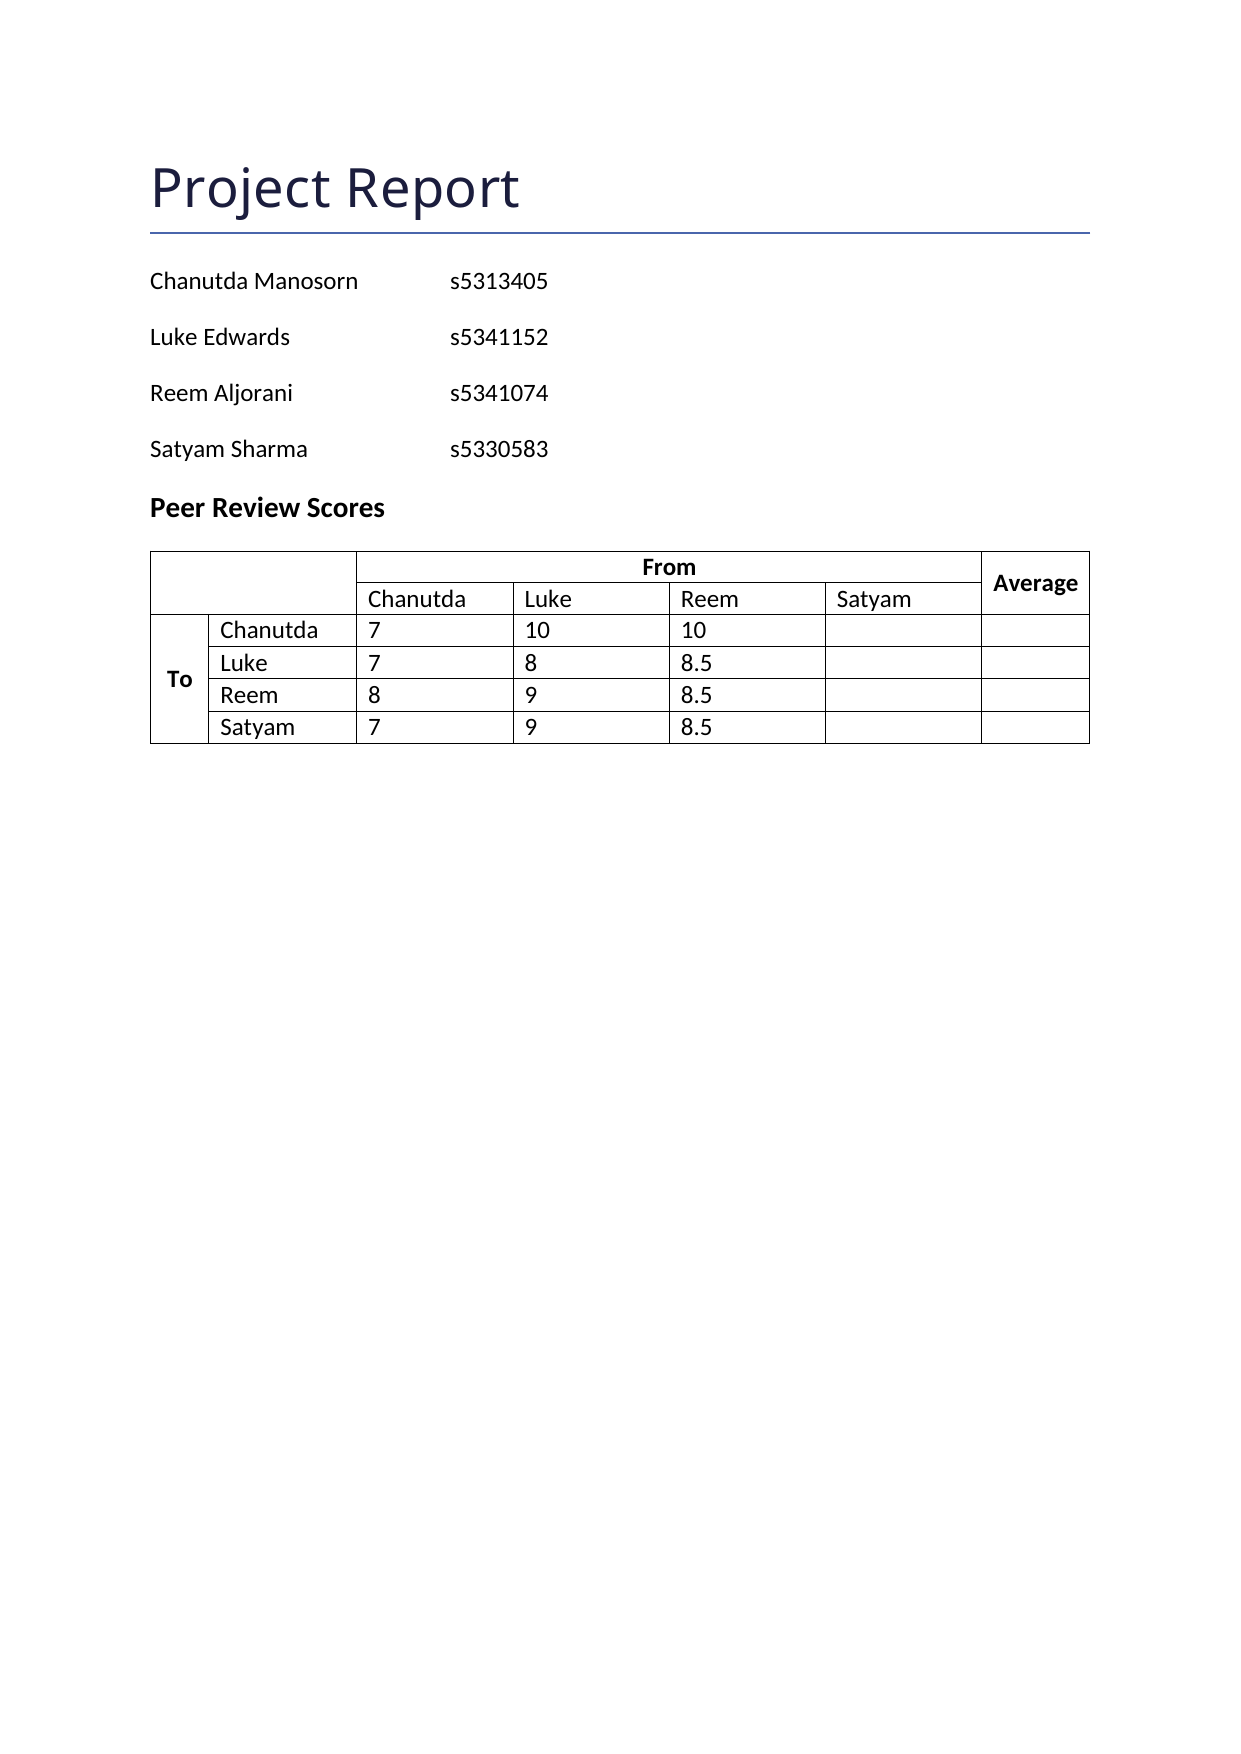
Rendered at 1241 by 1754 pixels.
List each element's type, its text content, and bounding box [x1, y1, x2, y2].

table_cell [982, 615, 1089, 646]
table_cell 8 [357, 679, 513, 711]
table_cell 7 [357, 615, 513, 646]
table_cell 8.5 [670, 712, 825, 743]
table_cell 10 [514, 615, 669, 646]
title Project Report [150, 150, 1090, 232]
table_cell 8.5 [670, 679, 825, 711]
table_cell [982, 679, 1089, 711]
table_header [151, 552, 356, 614]
table_cell [826, 679, 981, 711]
table_cell 10 [670, 615, 825, 646]
text Luke Edwards s5341152 [150, 321, 1090, 352]
table_cell 8 [514, 647, 669, 678]
table_cell Reem [209, 679, 356, 711]
table_cell 7 [357, 712, 513, 743]
table_cell Satyam [826, 583, 981, 614]
table_cell [982, 647, 1089, 678]
table_cell 9 [514, 679, 669, 711]
text Peer Review Scores [150, 489, 1090, 524]
table_cell Reem [670, 583, 825, 614]
table_cell 8.5 [670, 647, 825, 678]
text Reem Aljorani s5341074 [150, 377, 1090, 408]
table_cell Satyam [209, 712, 356, 743]
table_cell Chanutda [209, 615, 356, 646]
table_cell 9 [514, 712, 669, 743]
text Chanutda Manosorn s5313405 [150, 265, 1090, 296]
table_cell [826, 615, 981, 646]
table_cell [826, 712, 981, 743]
text Satyam Sharma s5330583 [150, 433, 1090, 463]
table_cell Chanutda [357, 583, 513, 614]
table_cell To [151, 615, 208, 743]
table_cell [982, 712, 1089, 743]
table_cell Luke [514, 583, 669, 614]
table_cell Luke [209, 647, 356, 678]
table_cell [826, 647, 981, 678]
table_cell 7 [357, 647, 513, 678]
table_header From [357, 552, 981, 582]
table_header Average [982, 552, 1089, 614]
